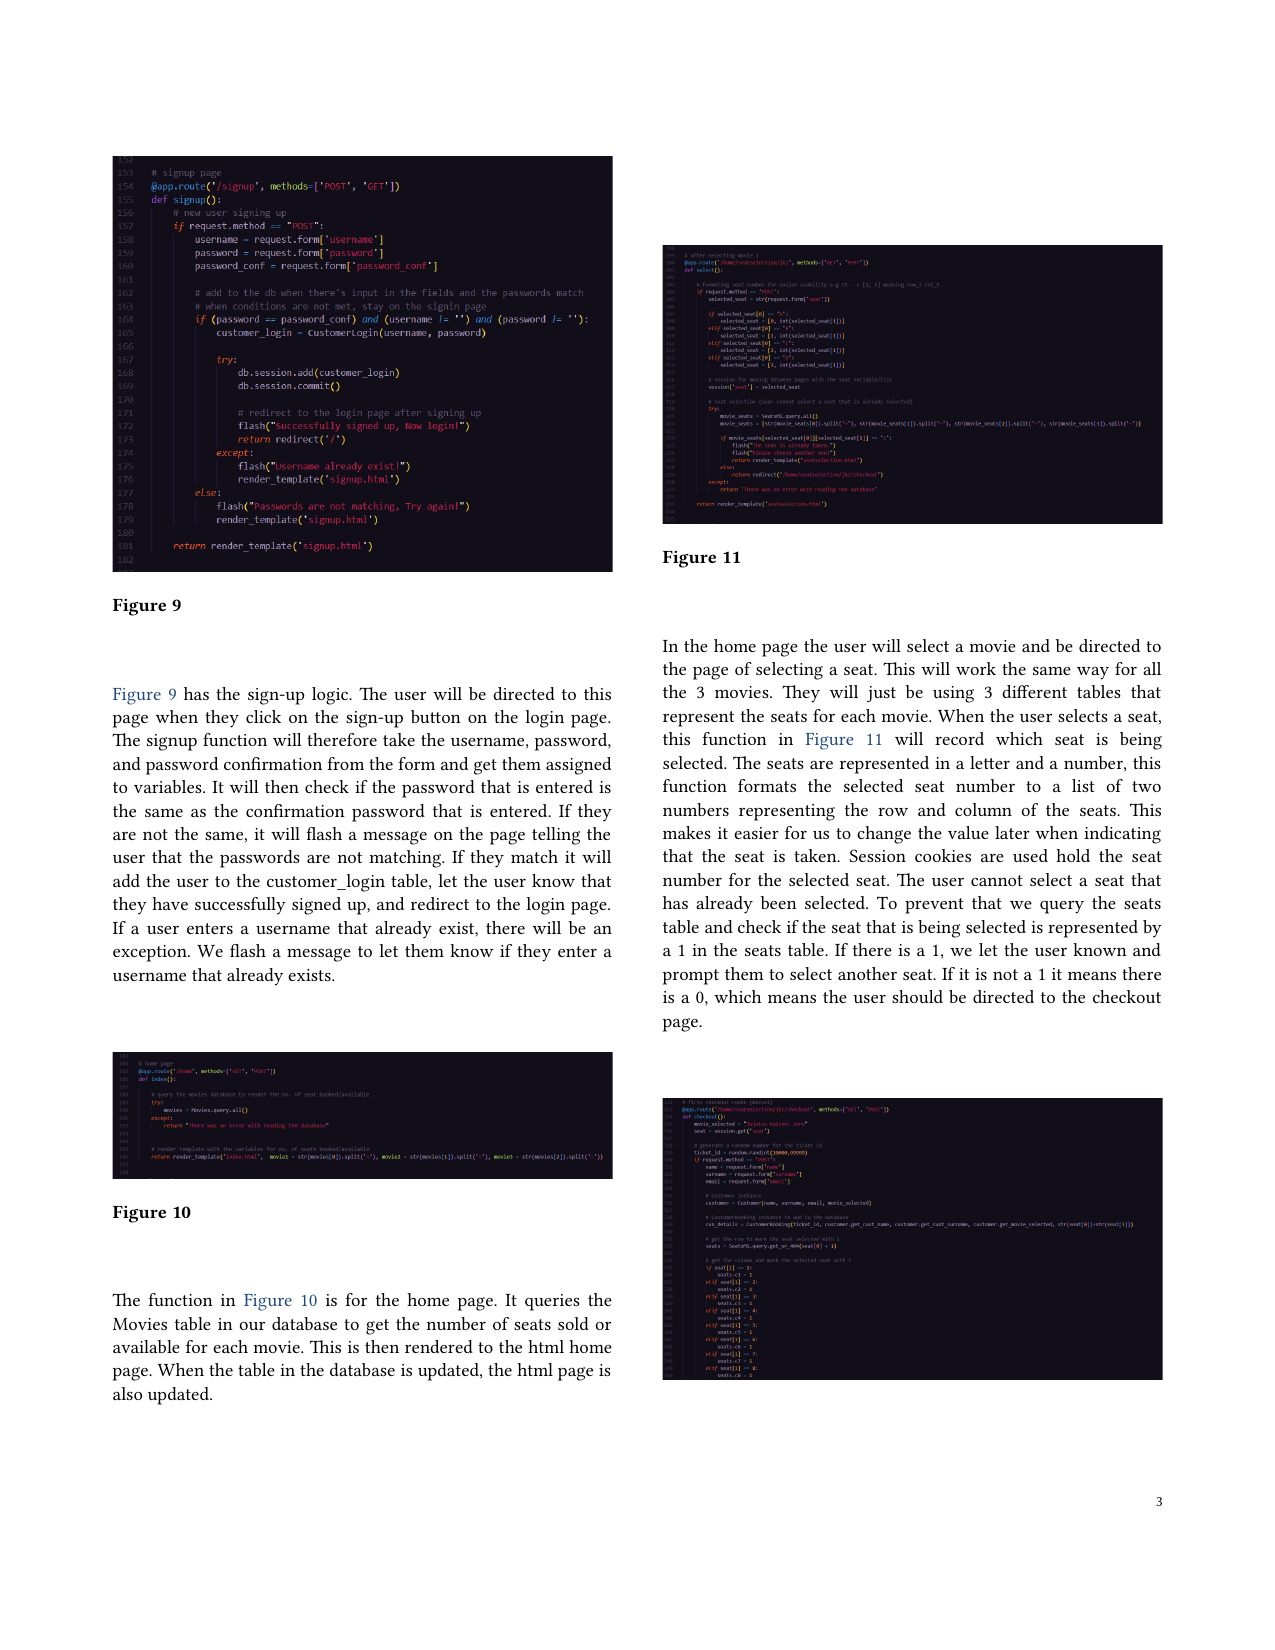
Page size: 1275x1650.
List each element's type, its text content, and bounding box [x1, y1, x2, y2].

text Figure 10 [112, 1201, 612, 1223]
picture [112, 156, 613, 572]
text Figure 9 has the sign-up logic. The user will be directed to this page when they click on the sign-up button on the login page. The signup function will therefore take the username, password, and password confirmation from the form and get them assigned to variables. It will then check if the password that is entered is the same as the confirmation password that is entered. If they are not the same, it will flash a message on the page telling the user that the passwords are not matching. If they match it will add the user to the customer_login table, let the user know that they have successfully signed up, and redirect to the login page. If a user enters a username that already exist, there will be an exception. We flash a message to let them know if they enter a username that already exists. [112, 683, 612, 986]
picture [662, 245, 1163, 524]
text Figure 11 [662, 547, 1162, 568]
picture [662, 1098, 1163, 1380]
text The function in Figure 10 is for the home page. It queries the Movies table in our database to get the number of seats sold or available for each movie. This is then rendered to the html home page. When the table in the database is updated, the html page is also updated. [112, 1290, 612, 1405]
text Figure 9 [112, 594, 612, 616]
text In the home page the user will select a movie and be directed to the page of selecting a seat. This will work the same way for all the 3 movies. They will just be using 3 different tables that represent the seats for each movie. When the user selects a seat, this function in Figure 11 will record which seat is being selected. The seats are represented in a letter and a number, this function formats the selected seat number to a list of two numbers representing the row and column of the seats. This makes it easier for us to change the value later when indicating that the seat is taken. Session cookies are used hold the seat number for the selected seat. The user cannot select a seat that has already been selected. To prevent that we query the seats table and check if the seat that is being selected is represented by a 1 in the seats table. If there is a 1, we let the user known and prompt them to select another seat. If it is not a 1 it means there is a 0, which means the user should be directed to the checkout page. [662, 635, 1162, 1032]
picture [112, 1052, 613, 1179]
